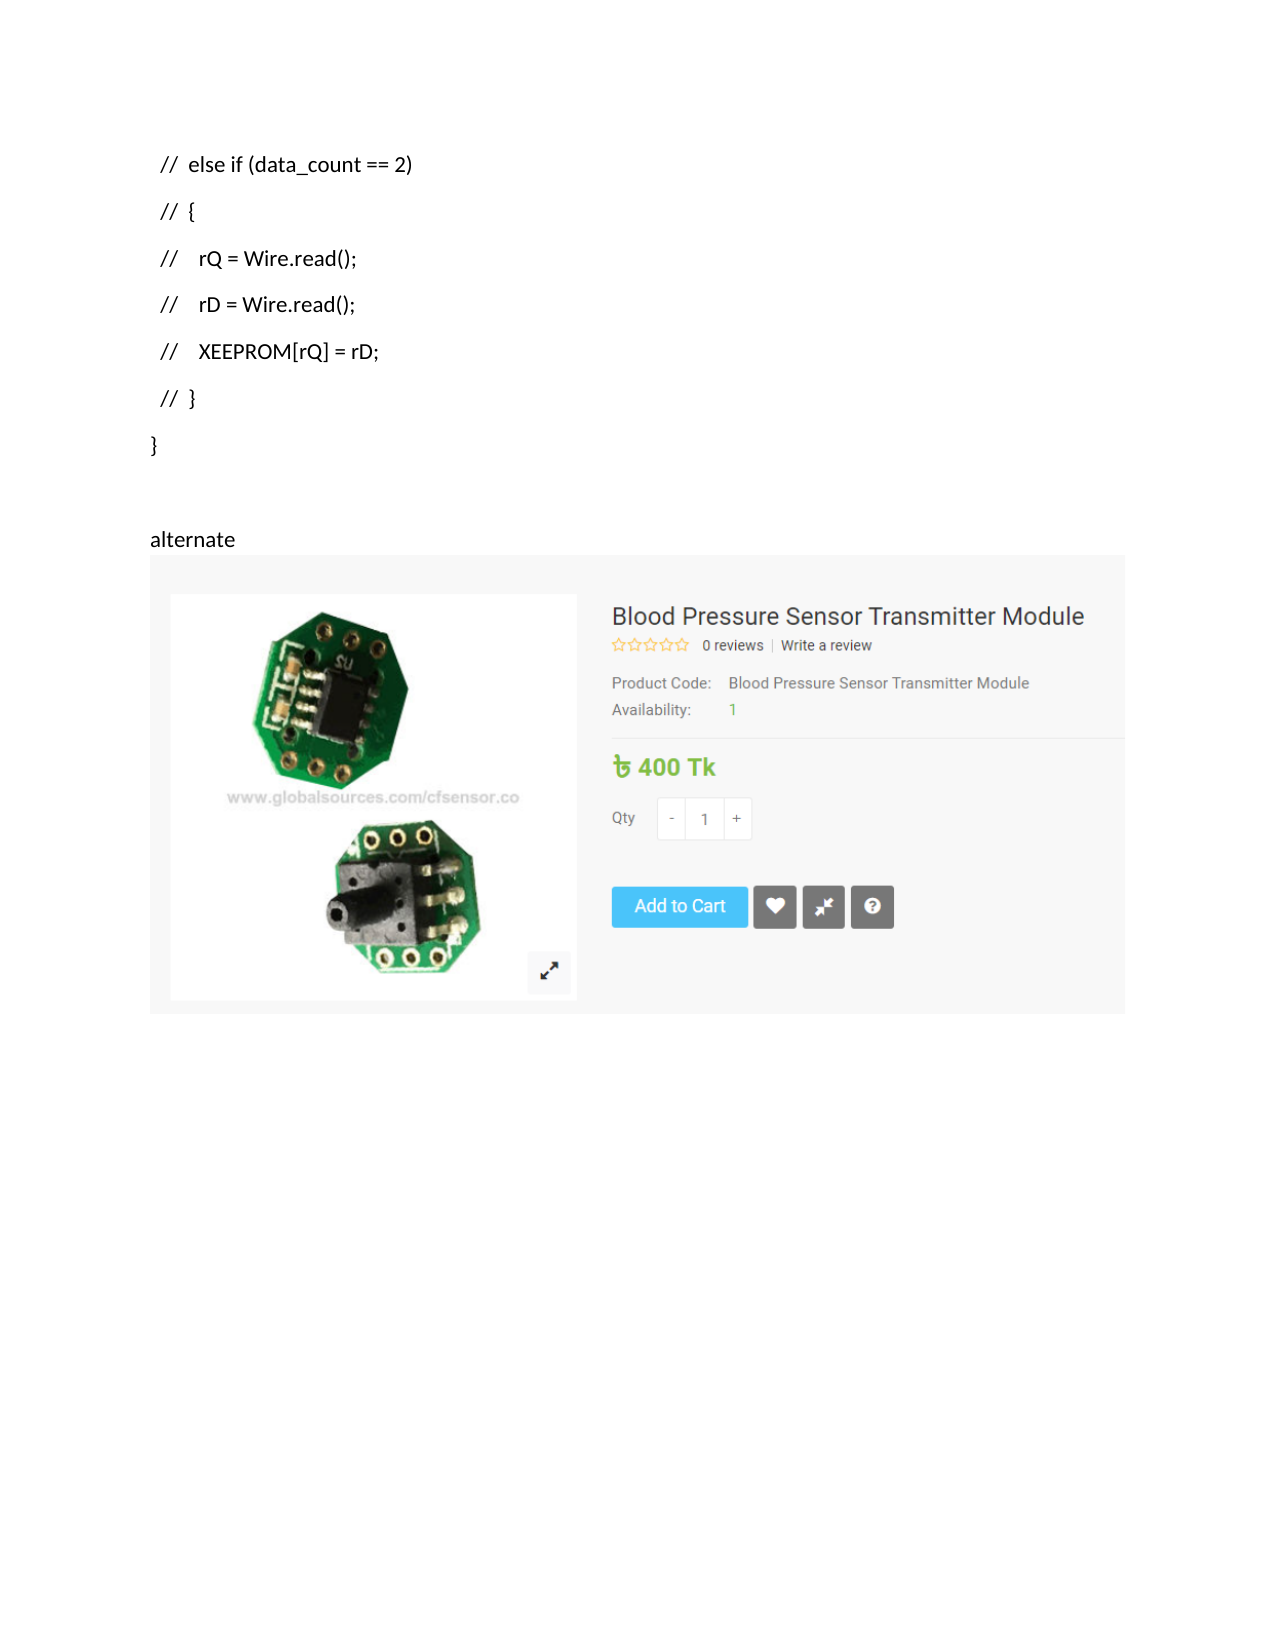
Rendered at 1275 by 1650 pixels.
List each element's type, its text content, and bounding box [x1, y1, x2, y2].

text // else if (data_count == 2) [150, 150, 1125, 178]
text // rQ = Wire.read(); [150, 244, 1125, 272]
text // rD = Wire.read(); [150, 291, 1125, 319]
text } [150, 431, 1125, 459]
text // } [150, 384, 1125, 412]
text alternate [150, 525, 1125, 555]
text // { [150, 197, 1125, 225]
picture [150, 555, 1125, 1014]
text // XEEPROM[rQ] = rD; [150, 337, 1125, 366]
